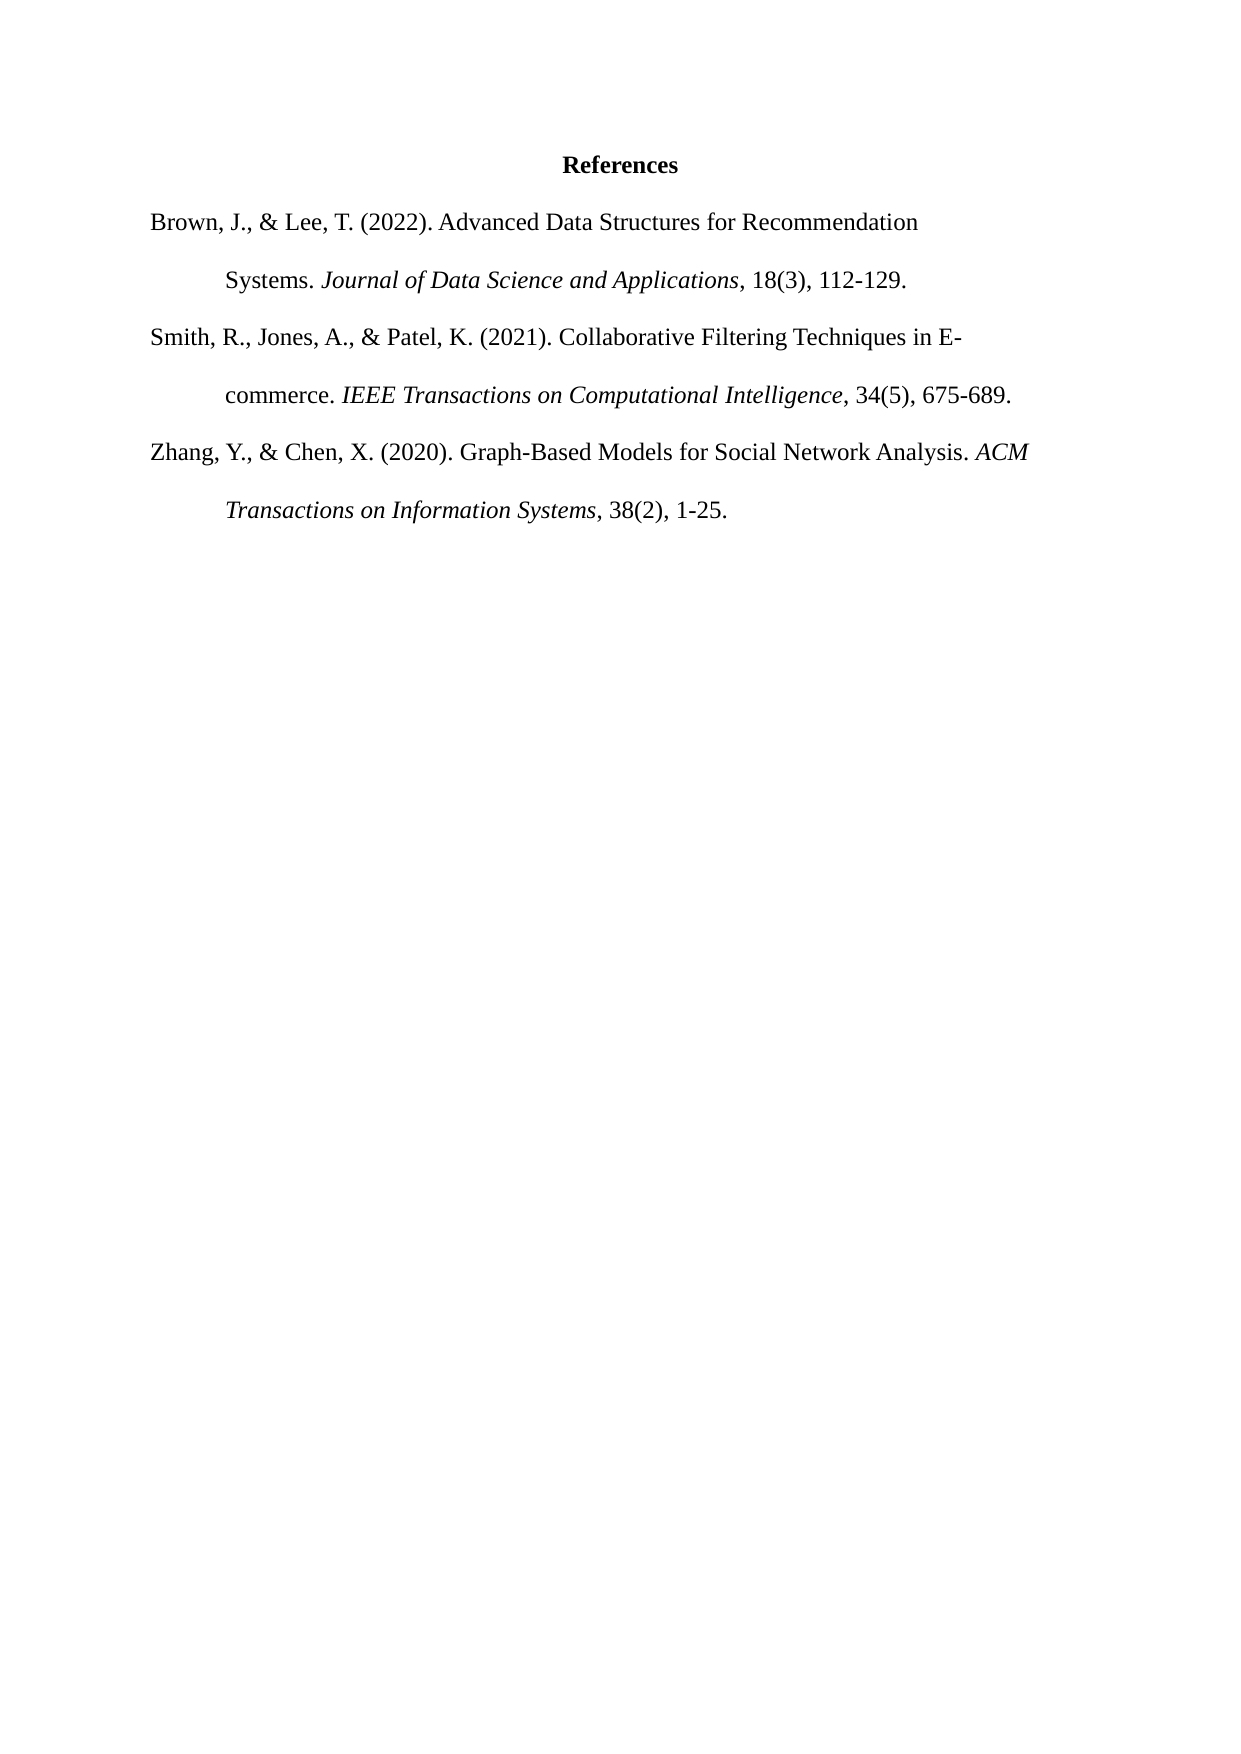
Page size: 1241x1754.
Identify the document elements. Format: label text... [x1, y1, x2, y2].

text References [150, 150, 1090, 179]
text Smith, R., Jones, A., & Patel, K. (2021). Collaborative Filtering Techniques in E-commerce. IEEE Transactions on Computational Intelligence, 34(5), 675-689. [150, 322, 1090, 409]
text Zhang, Y., & Chen, X. (2020). Graph-Based Models for Social Network Analysis. ACM Transactions on Information Systems, 38(2), 1-25. [150, 437, 1090, 524]
text Brown, J., & Lee, T. (2022). Advanced Data Structures for Recommendation Systems. Journal of Data Science and Applications, 18(3), 112-129. [150, 207, 1090, 294]
